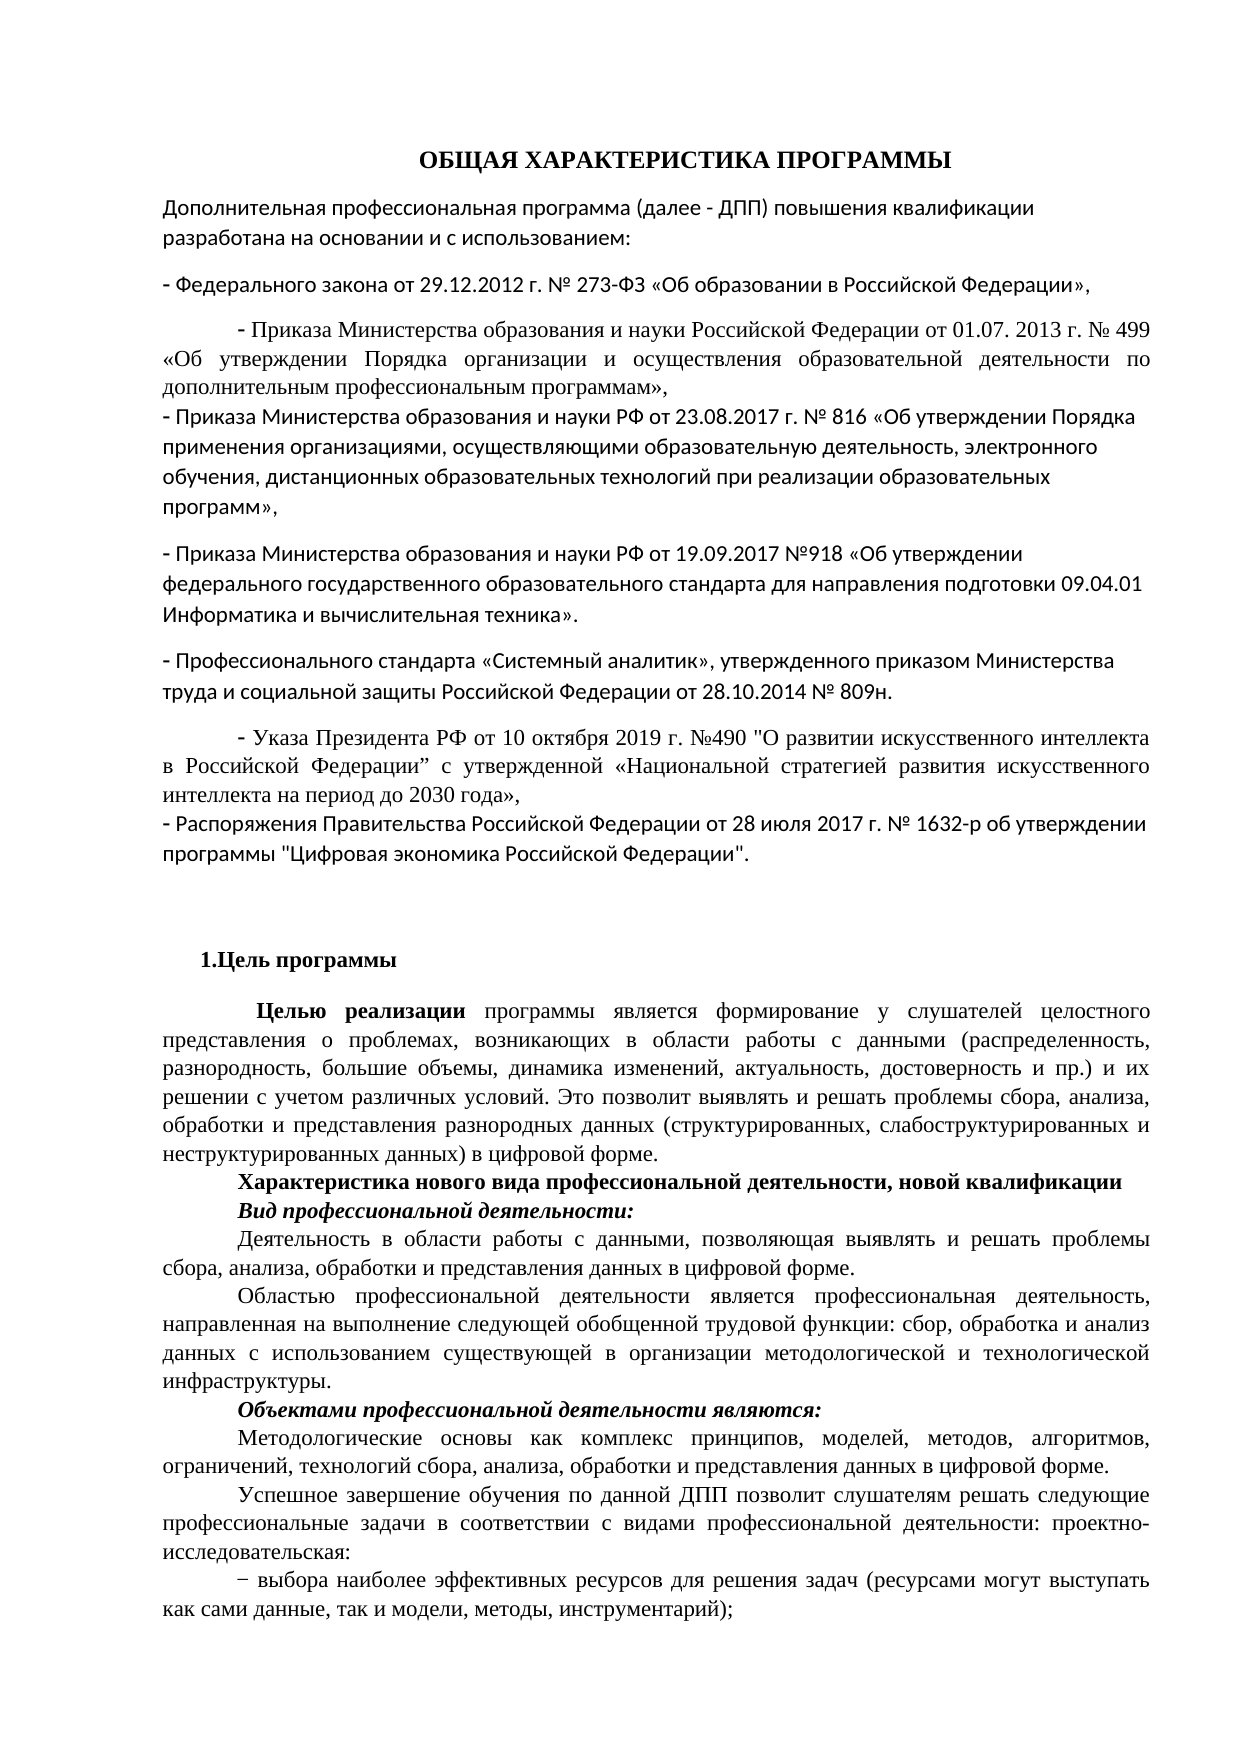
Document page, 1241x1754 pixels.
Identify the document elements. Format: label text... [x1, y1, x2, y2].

subtitle Указа Президента РФ от 10 октября 2019 г. №490 "О развитии искусственного интеллекта в Российской Федерации” с утвержденной «Национальной стратегией развития искусственного интеллекта на период до 2030 года», [162, 724, 1152, 807]
text − выбора наиболее эффективных ресурсов для решения задач (ресурсами могут выступать как сами данные, так и модели, методы, инструментарий); [162, 1566, 1152, 1621]
text Объектами профессиональной деятельности являются: [162, 1396, 1152, 1422]
text Деятельность в области работы с данными, позволяющая выявлять и решать проблемы сбора, анализа, обработки и представления данных в цифровой форме. [162, 1225, 1152, 1280]
text ОБЩАЯ ХАРАКТЕРИСТИКА ПРОГРАММЫ [162, 118, 1152, 174]
text Методологические основы как комплекс принципов, моделей, методов, алгоритмов, ограничений, технологий сбора, анализа, обработки и представления данных в цифровой форме. [162, 1424, 1152, 1479]
list 1.Цель программы [200, 947, 1152, 973]
text Вид профессиональной деятельности: [162, 1197, 1152, 1223]
text Целью реализации программы является формирование у слушателей целостного представления о проблемах, возникающих в области работы с данными (распределенность, разнородность, большие объемы, динамика изменений, актуальность, достоверность и пр.) и их решении с учетом различных условий. Это позволит выявлять и решать проблемы сбора, анализа, обработки и представления разнородных данных (структурированных, слабоструктурированных и неструктурированных данных) в цифровой форме. [162, 998, 1152, 1166]
text Успешное завершение обучения по данной ДПП позволит слушателям решать следующие профессиональные задачи в соответствии с видами профессиональной деятельности: проектно-исследовательская: [162, 1481, 1152, 1564]
subtitle Приказа Министерства образования и науки Российской Федерации от 01.07. 2013 г. № 499 «Об утверждении Порядка организации и осуществления образовательной деятельности по дополнительным профессиональным программам», [162, 317, 1152, 400]
text Областью профессиональной деятельности является профессиональная деятельность, направленная на выполнение следующей обобщенной трудовой функции: сбор, обработка и анализ данных с использованием существующей в организации методологической и технологической инфраструктуры. [162, 1282, 1152, 1394]
text Характеристика нового вида профессиональной деятельности, новой квалификации [162, 1168, 1152, 1194]
